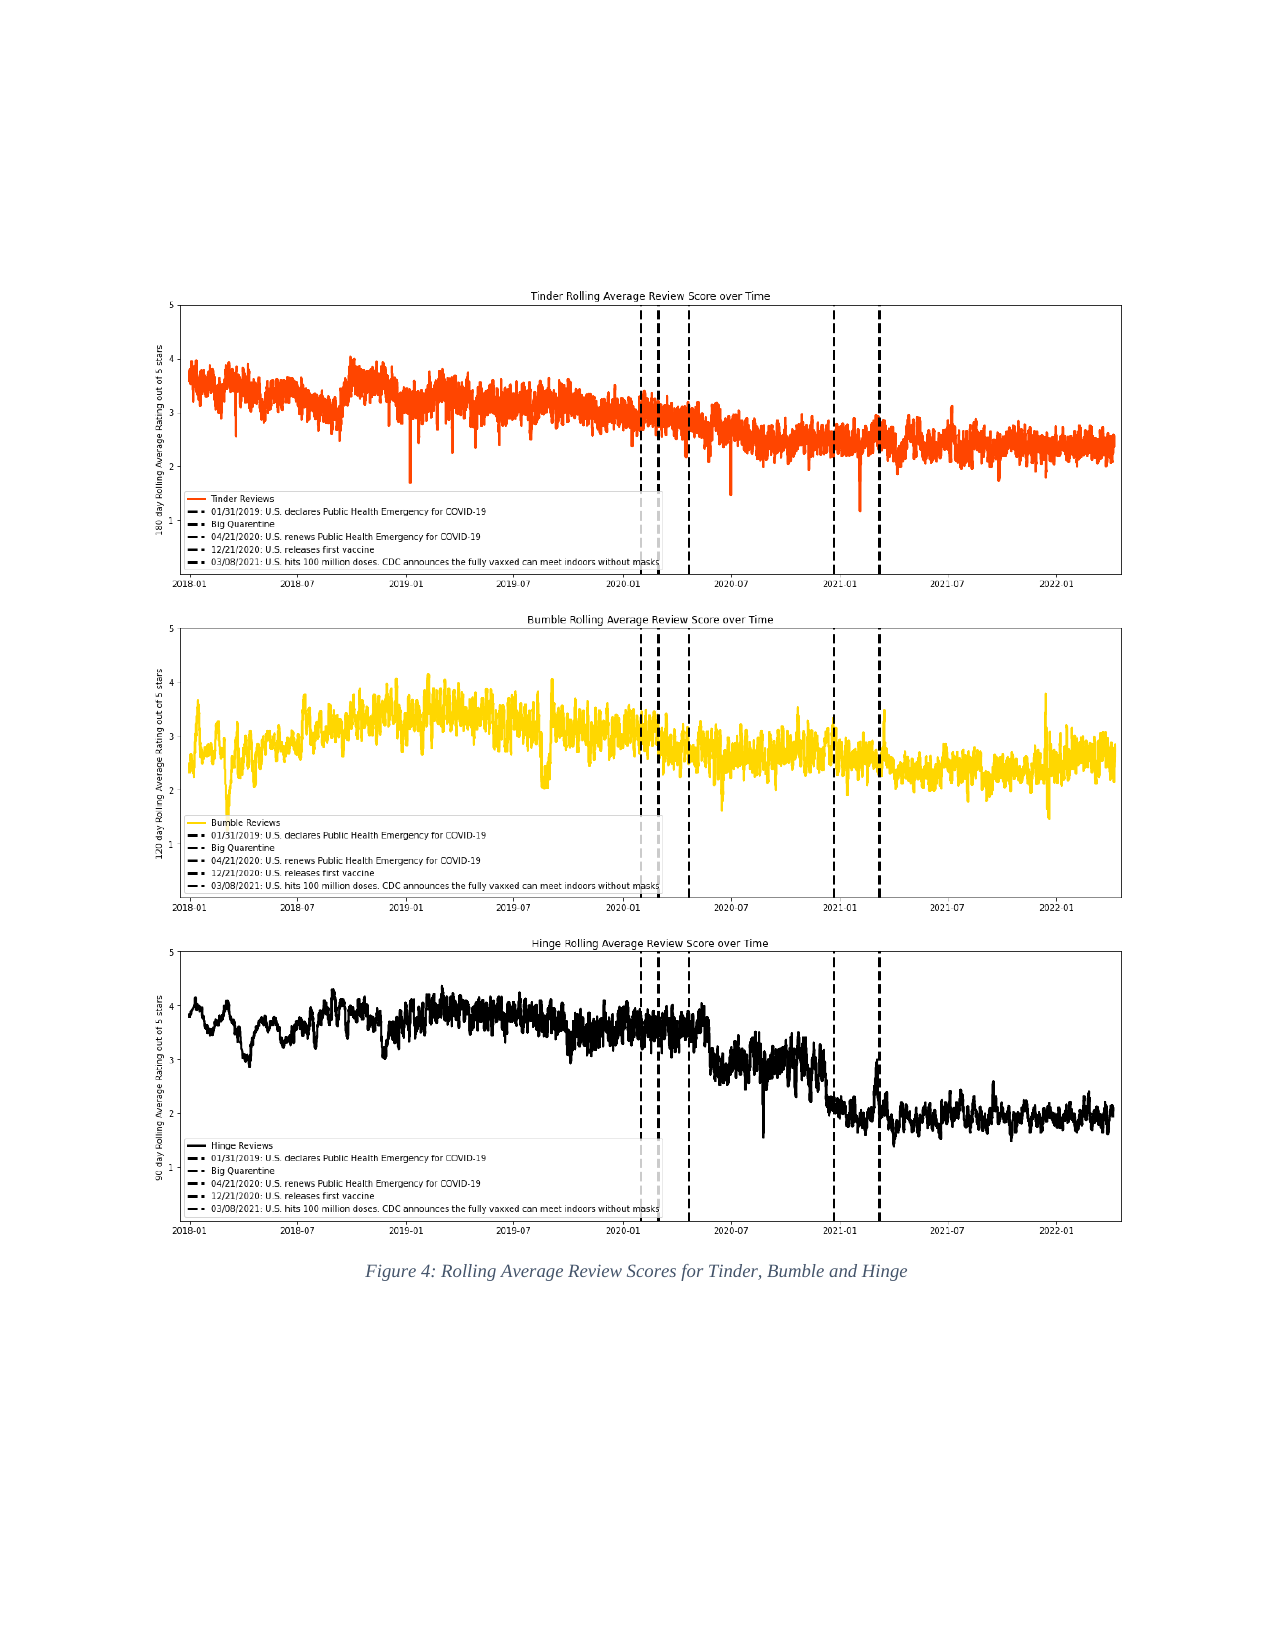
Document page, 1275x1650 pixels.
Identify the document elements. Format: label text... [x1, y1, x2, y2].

picture [150, 285, 1125, 1241]
